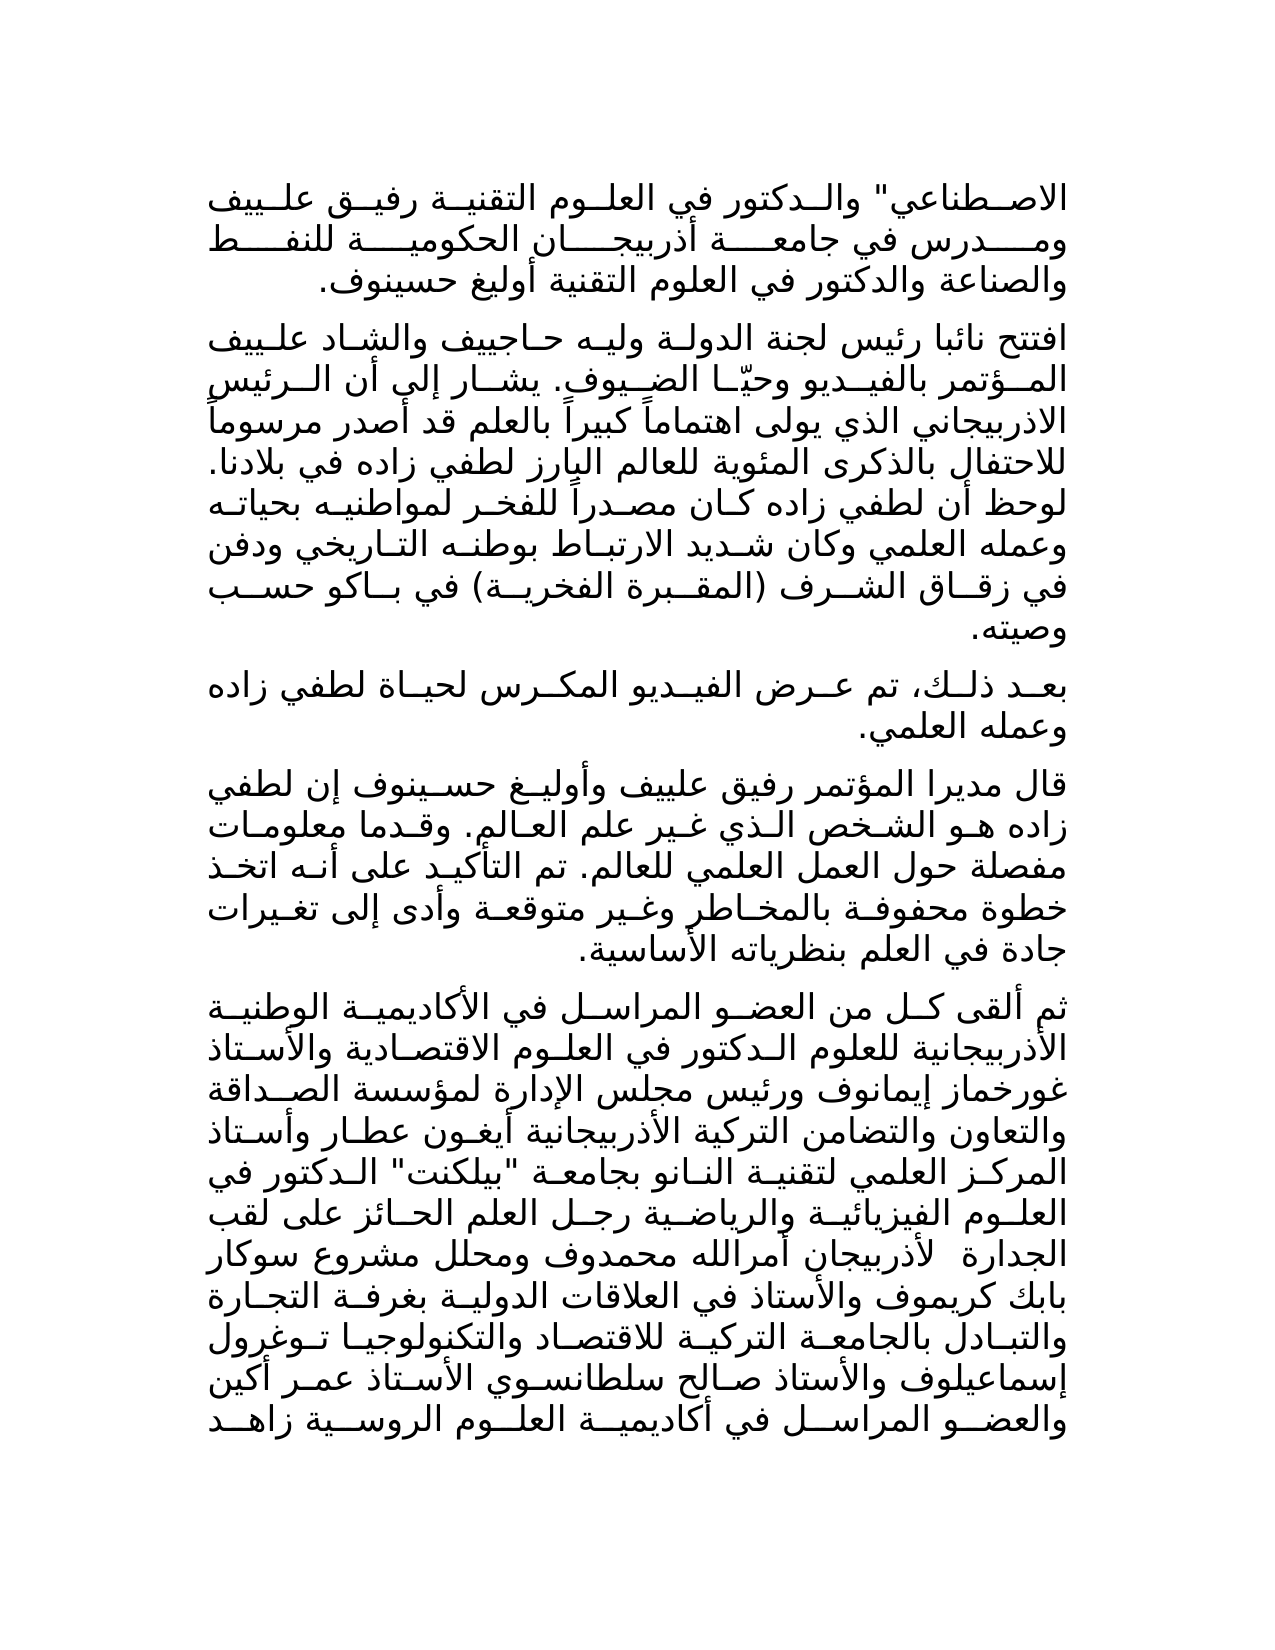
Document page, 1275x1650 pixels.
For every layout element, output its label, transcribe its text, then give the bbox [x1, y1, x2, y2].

text قال مديرا المؤتمر رفيق علييف وأوليغ حسينوف إن لطفي زاده هو الشخص الذي غير علم العالم. وقدما معلومات مفصلة حول العمل العلمي للعالم. تم التأكيد على أنه اتخذ خطوة محفوفة بالمخاطر وغير متوقعة وأدى إلى تغيرات جادة في العلم بنظرياته الأساسية. [207, 763, 1068, 970]
text بعد ذلك، تم عرض الفيديو المكرس لحياة لطفي زاده وعمله العلمي. [207, 664, 1068, 747]
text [207, 986, 1068, 1440]
text افتتح نائبا رئيس لجنة الدولة وليه حاجييف والشاد علييف المؤتمر بالفيديو وحيّا الضيوف. يشار إلى أن الرئيس الاذربيجاني الذي يولى اهتماماً كبيراً بالعلم قد أصدر مرسوماً للاحتفال بالذكرى المئوية للعالم البارز لطفي زاده في بلادنا. لوحظ أن لطفي زاده كان مصدراً للفخر لمواطنيه بحياته وعمله العلمي وكان شديد الارتباط بوطنه التاريخي ودفن في زقاق الشرف (المقبرة الفخرية) في باكو حسب وصيته. [207, 318, 1068, 648]
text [207, 177, 1068, 301]
